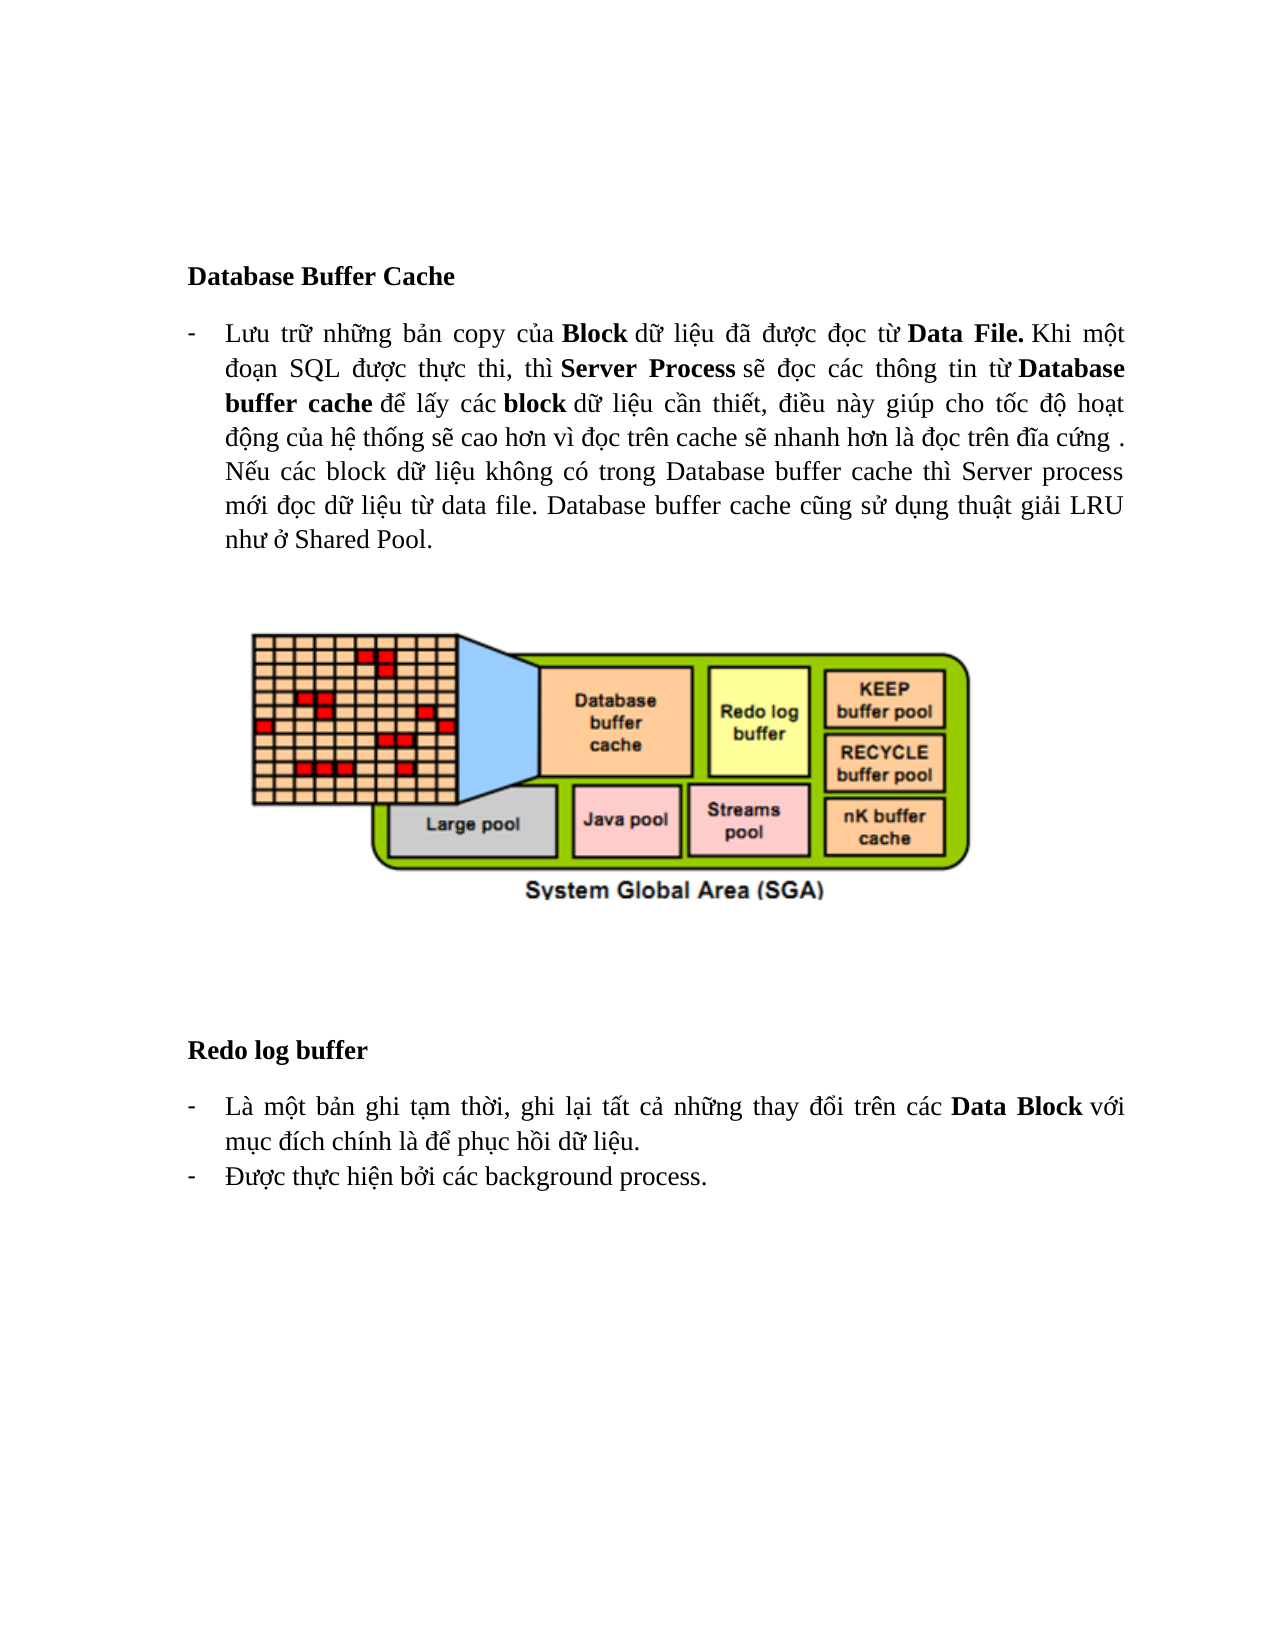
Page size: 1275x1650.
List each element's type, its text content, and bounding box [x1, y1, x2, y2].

list Lưu trữ những bản copy của Block dữ liệu đã được đọc từ Data File. Khi một đoạn SQL được thực thi, thì Server Process sẽ đọc các thông tin từ Database buffer cache để lấy các block dữ liệu cần thiết, điều này giúp cho tốc độ hoạt động của hệ thống sẽ cao hơn vì đọc trên cache sẽ nhanh hơn là đọc trên đĩa cứng . Nếu các block dữ liệu không có trong Database buffer cache thì Server process mới đọc dữ liệu từ data file. Database buffer cache cũng sử dụng thuật giải LRU như ở Shared Pool. [187, 317, 1125, 554]
text Redo log buffer [150, 1034, 1125, 1065]
list Là một bản ghi tạm thời, ghi lại tất cả những thay đổi trên các Data Block với mục đích chính là để phục hồi dữ liệu. [187, 1089, 1125, 1156]
text Database Buffer Cache [150, 260, 1125, 291]
list Được thực hiện bởi các background process. [187, 1159, 1125, 1192]
picture [217, 612, 1021, 956]
